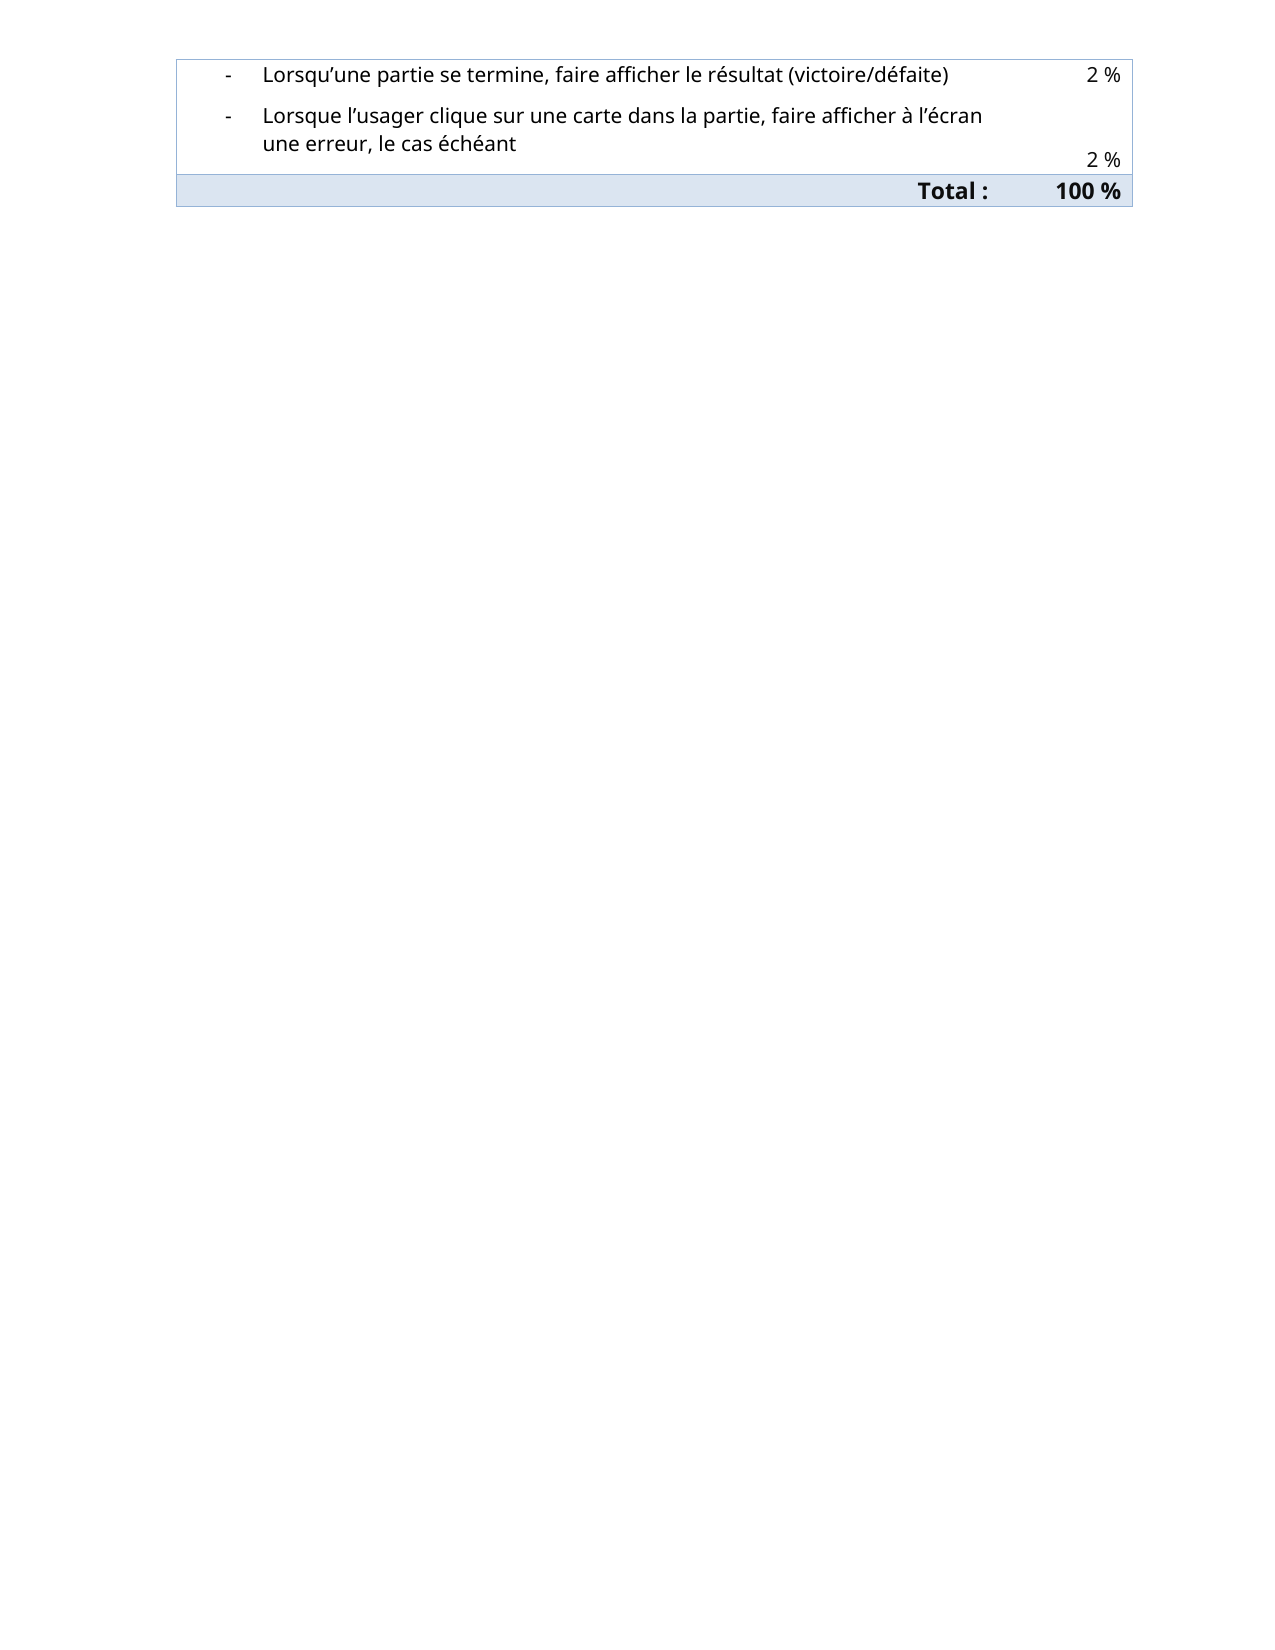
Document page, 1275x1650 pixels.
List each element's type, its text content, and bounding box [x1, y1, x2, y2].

table_cell Total : [177, 175, 999, 206]
table_cell 17 % 3 % 4 % 2 % 2 % 2 % [999, 60, 1132, 174]
table_cell 100 % [999, 175, 1132, 206]
